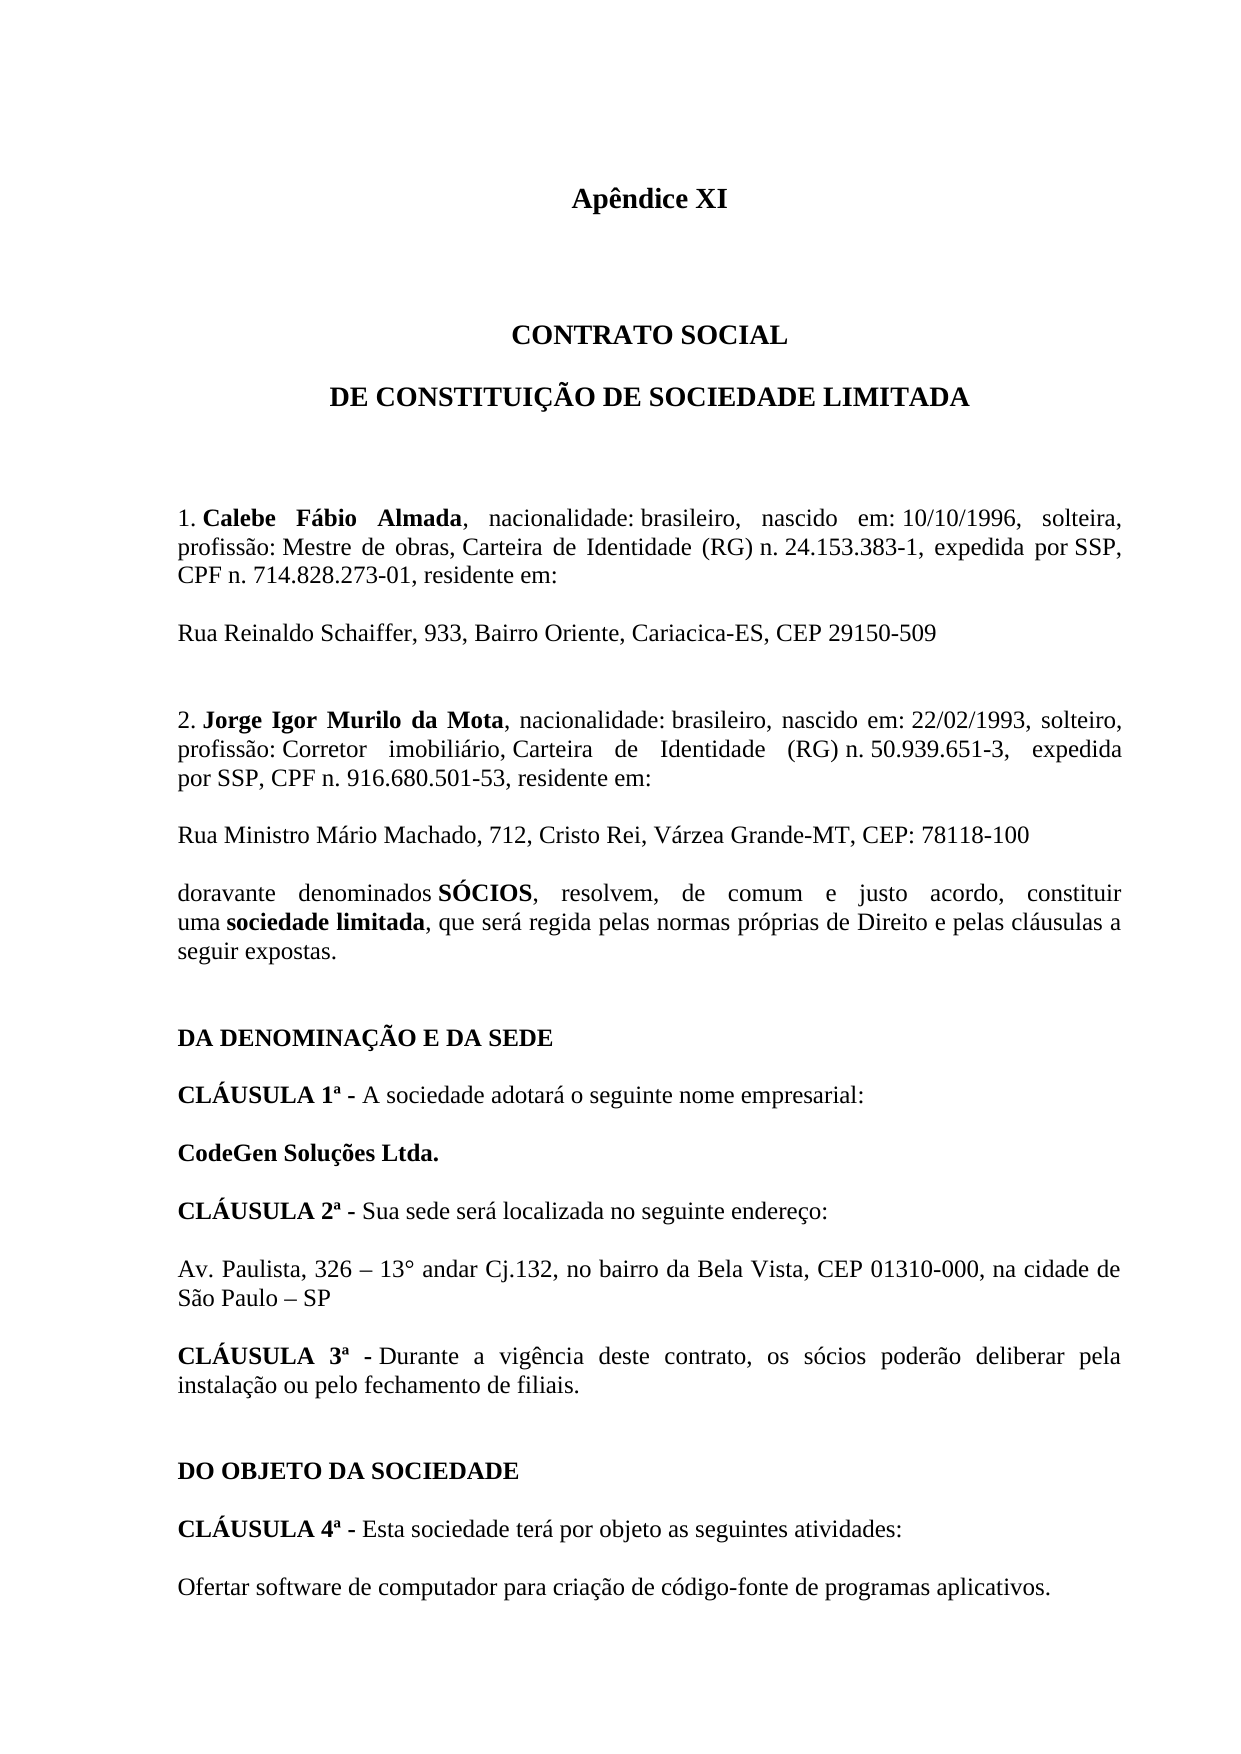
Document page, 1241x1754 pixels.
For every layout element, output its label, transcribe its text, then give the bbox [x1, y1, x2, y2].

text Ofertar software de computador para criação de código-fonte de programas aplicativos. [177, 1572, 1122, 1601]
text CONTRATO SOCIAL [177, 318, 1122, 351]
text doravante denominados SÓCIOS, resolvem, de comum e justo acordo, constituir uma sociedade limitada, que será regida pelas normas próprias de Direito e pelas cláusulas a seguir expostas. [177, 878, 1122, 965]
text DA DENOMINAÇÃO E DA SEDE [177, 994, 1122, 1051]
text CLÁUSULA 4ª - Esta sociedade terá por objeto as seguintes atividades: [177, 1514, 1122, 1543]
text 2. Jorge Igor Murilo da Mota, nacionalidade: brasileiro, nascido em: 22/02/1993, solteiro, profissão: Corretor imobiliário, Carteira de Identidade (RG) n. 50.939.651-3, expedida por SSP, CPF n. 916.680.501-53, residente em: [177, 676, 1122, 791]
text DE CONSTITUIÇÃO DE SOCIEDADE LIMITADA [177, 380, 1122, 412]
text Rua Reinaldo Schaiffer, 933, Bairro Oriente, Cariacica-ES, CEP 29150-509 [177, 618, 1122, 647]
text 1. Calebe Fábio Almada, nacionalidade: brasileiro, nascido em: 10/10/1996, solteira, profissão: Mestre de obras, Carteira de Identidade (RG) n. 24.153.383-1, expedida por SSP, CPF n. 714.828.273-01, residente em: [177, 503, 1122, 589]
text CLÁUSULA 3ª - Durante a vigência deste contrato, os sócios poderão deliberar pela instalação ou pelo fechamento de filiais. [177, 1341, 1122, 1398]
text Rua Ministro Mário Machado, 712, Cristo Rei, Várzea Grande-MT, CEP: 78118-100 [177, 821, 1122, 849]
text CodeGen Soluções Ltda. [177, 1138, 1122, 1167]
text CLÁUSULA 2ª - Sua sede será localizada no seguinte endereço: [177, 1196, 1122, 1225]
text DO OBJETO DA SOCIEDADE [177, 1428, 1122, 1485]
text CLÁUSULA 1ª - A sociedade adotará o seguinte nome empresarial: [177, 1081, 1122, 1109]
subtitle Apêndice XI [177, 181, 1122, 215]
text Av. Paulista, 326 – 13° andar Cj.132, no bairro da Bela Vista, CEP 01310-000, na cidade de São Paulo – SP [177, 1254, 1122, 1312]
